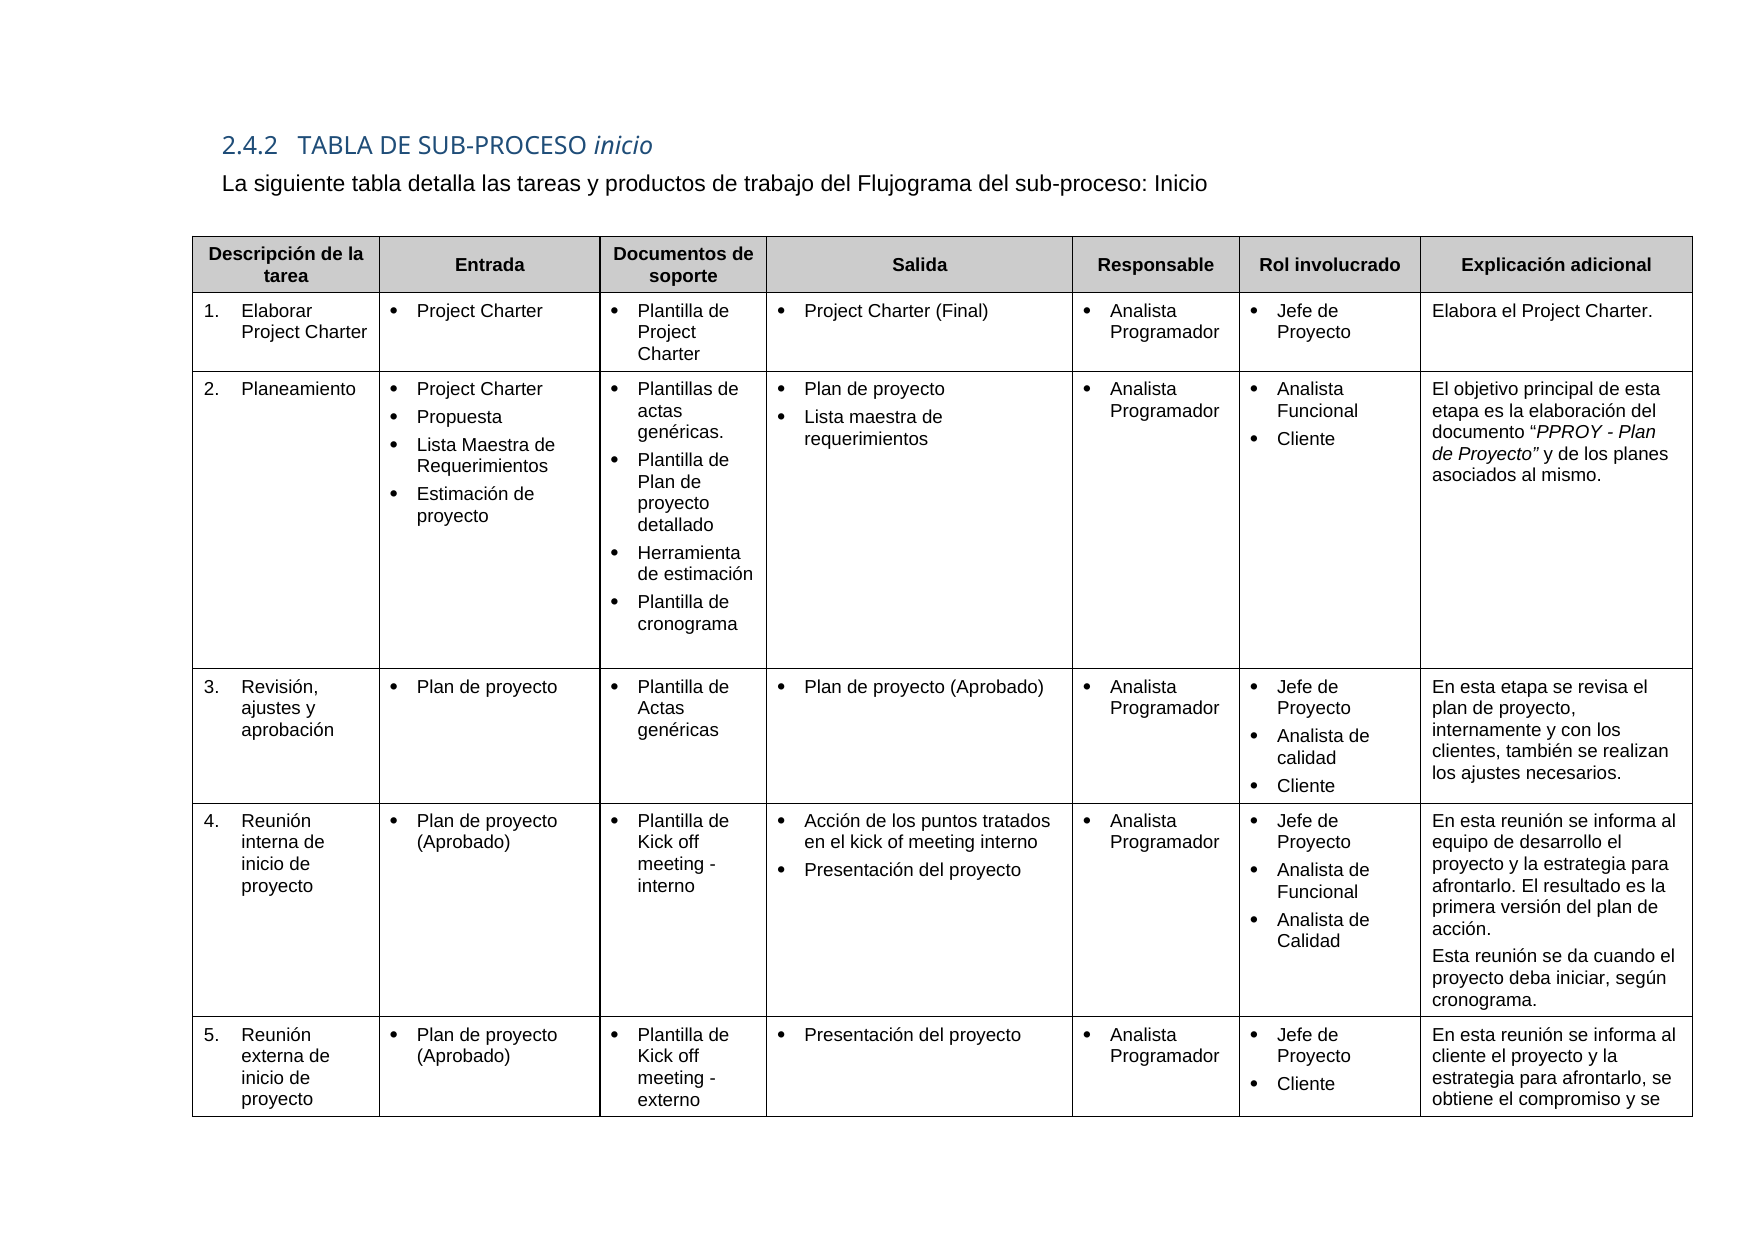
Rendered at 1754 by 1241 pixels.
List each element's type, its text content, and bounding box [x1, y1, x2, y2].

table_cell Analista Programador [1073, 669, 1239, 802]
table_cell Plantilla de Kick off meeting - externo [601, 1017, 766, 1116]
table_cell En esta etapa se revisa el plan de proyecto, internamente y con los clientes, también se realizan los ajustes necesarios. [1421, 669, 1692, 802]
table_cell Revisión, ajustes y aprobación [193, 669, 379, 802]
table_cell Analista Programador [1073, 372, 1239, 668]
table_cell Reunión interna de inicio de proyecto [193, 804, 379, 1016]
table_cell Analista Programador [1073, 1017, 1239, 1116]
table_header Rol involucrado [1240, 237, 1420, 292]
table_cell Jefe de Proyecto Analista de Funcional Analista de Calidad [1240, 804, 1420, 1016]
table_cell Plantilla de Kick off meeting - interno [601, 804, 766, 1016]
table_header Documentos de soporte [601, 237, 766, 292]
table_cell Project Charter (Final) [767, 293, 1072, 371]
table_header Responsable [1073, 237, 1239, 292]
table_cell Presentación del proyecto [767, 1017, 1072, 1116]
table_cell Plan de proyecto (Aprobado) [767, 669, 1072, 802]
table_cell Plan de proyecto (Aprobado) [380, 1017, 599, 1116]
table_header Descripción de la tarea [193, 237, 379, 292]
table_cell Analista Programador [1073, 293, 1239, 371]
table_cell Planeamiento [193, 372, 379, 668]
table_cell Plan de proyecto (Aprobado) [380, 804, 599, 1016]
table_cell Plantillas de actas genéricas. Plantilla de Plan de proyecto detallado Herramienta de estimación Plantilla de cronograma [601, 372, 766, 668]
table_cell Project Charter [380, 293, 599, 371]
table_cell Acción de los puntos tratados en el kick of meeting interno Presentación del proyecto [767, 804, 1072, 1016]
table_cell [1421, 1017, 1692, 1116]
table_cell Jefe de Proyecto [1240, 293, 1420, 371]
table_cell Elaborar Project Charter [193, 293, 379, 371]
table_cell Jefe de Proyecto Cliente [1240, 1017, 1420, 1116]
table_cell Plantilla de Actas genéricas [601, 669, 766, 802]
table_cell Plantilla de Project Charter [601, 293, 766, 371]
table_cell El objetivo principal de esta etapa es la elaboración del documento “PPROY - Plan de Proyecto” y de los planes asociados al mismo. [1421, 372, 1692, 668]
table_cell Plan de proyecto [380, 669, 599, 802]
table_header Explicación adicional [1421, 237, 1692, 292]
table_cell Reunión externa de inicio de proyecto [193, 1017, 379, 1116]
table_header Entrada [380, 237, 599, 292]
subtitle 2.4.2 TABLA DE SUB-PROCESO inicio [148, 127, 1724, 161]
table_cell Elabora el Project Charter. [1421, 293, 1692, 371]
text La siguiente tabla detalla las tareas y productos de trabajo del Flujograma del sub-proceso: Inicio [222, 170, 1724, 197]
table_cell Project Charter Propuesta Lista Maestra de Requerimientos Estimación de proyecto [380, 372, 599, 668]
table_cell En esta reunión se informa al equipo de desarrollo el proyecto y la estrategia para afrontarlo. El resultado es la primera versión del plan de acción. Esta reunión se da cuando el proyecto deba iniciar, según cronograma. [1421, 804, 1692, 1016]
table_cell Analista Funcional Cliente [1240, 372, 1420, 668]
table_header Salida [767, 237, 1072, 292]
table_cell Analista Programador [1073, 804, 1239, 1016]
table_cell Jefe de Proyecto Analista de calidad Cliente [1240, 669, 1420, 802]
table_cell Plan de proyecto Lista maestra de requerimientos [767, 372, 1072, 668]
